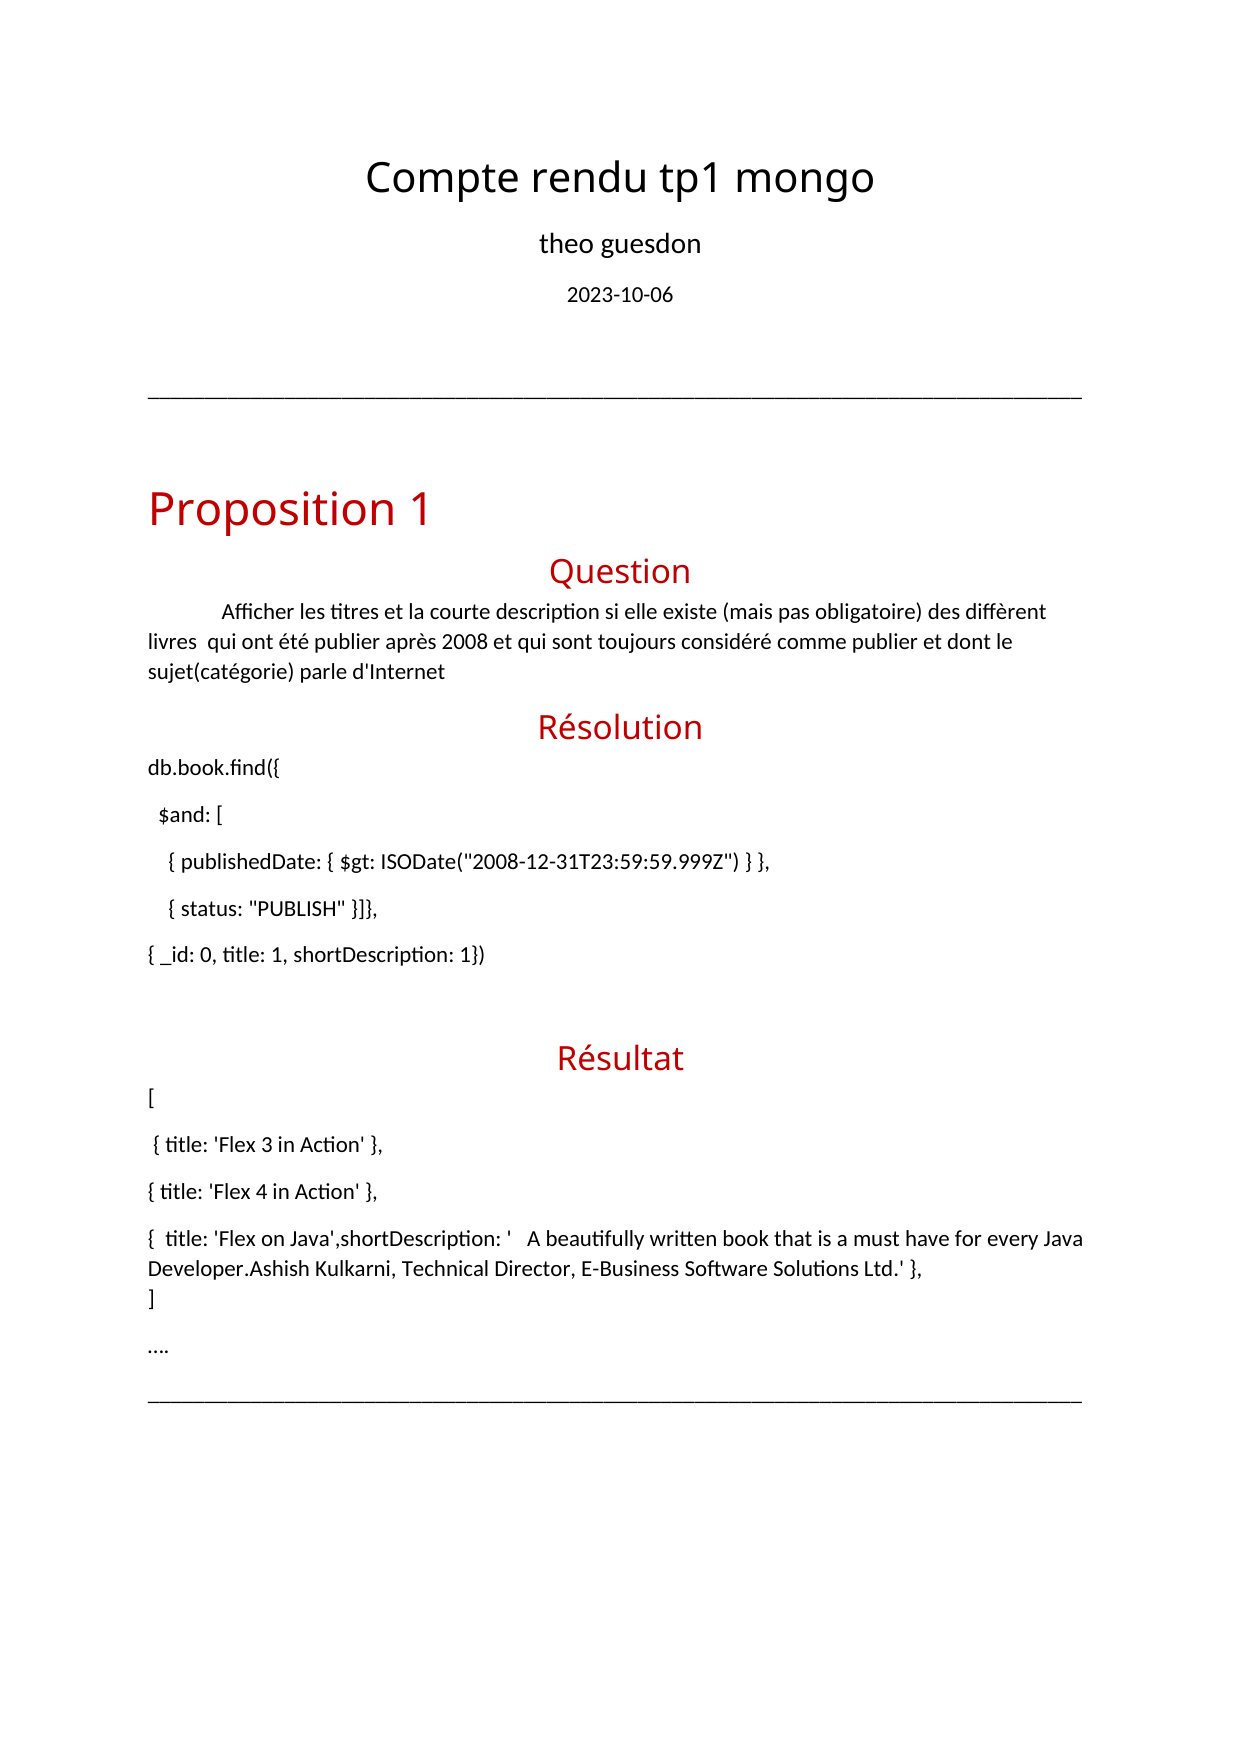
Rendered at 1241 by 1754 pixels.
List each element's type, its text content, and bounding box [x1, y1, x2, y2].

subtitle Question [148, 548, 1093, 593]
text Compte rendu tp1 mongo [148, 148, 1093, 204]
subtitle Proposition 1 [148, 476, 1093, 539]
text { title: 'Flex 3 in Action' }, [148, 1130, 1093, 1158]
text db.book.find({ [148, 753, 1093, 781]
text theo guesdon [148, 226, 1093, 261]
text { title: 'Flex 4 in Action' }, [148, 1177, 1093, 1205]
text { title: 'Flex on Java',shortDescription: ' A beautifully written book that is a must have for every Java Developer.Ashish Kulkarni, Technical Director, E-Business Software Solutions Ltd.' }, ] [148, 1224, 1093, 1312]
subtitle Résolution [148, 704, 1093, 749]
text { status: "PUBLISH" }]}, [148, 894, 1093, 922]
text 2023-10-06 [148, 281, 1093, 309]
text [ [148, 1083, 1093, 1111]
subtitle Résultat [148, 1034, 1093, 1080]
text …. [148, 1331, 1093, 1359]
text __________________________________________________________________________________ [148, 1378, 1093, 1406]
text Afficher les titres et la courte description si elle existe (mais pas obligatoire) des diffèrent livres qui ont été publier après 2008 et qui sont toujours considéré comme publier et dont le sujet(catégorie) parle d'Internet [148, 597, 1093, 685]
text { _id: 0, title: 1, shortDescription: 1}) [148, 941, 1093, 969]
text { publishedDate: { $gt: ISODate("2008-12-31T23:59:59.999Z") } }, [148, 847, 1093, 875]
text __________________________________________________________________________________ [148, 374, 1093, 402]
text $and: [ [148, 800, 1093, 828]
